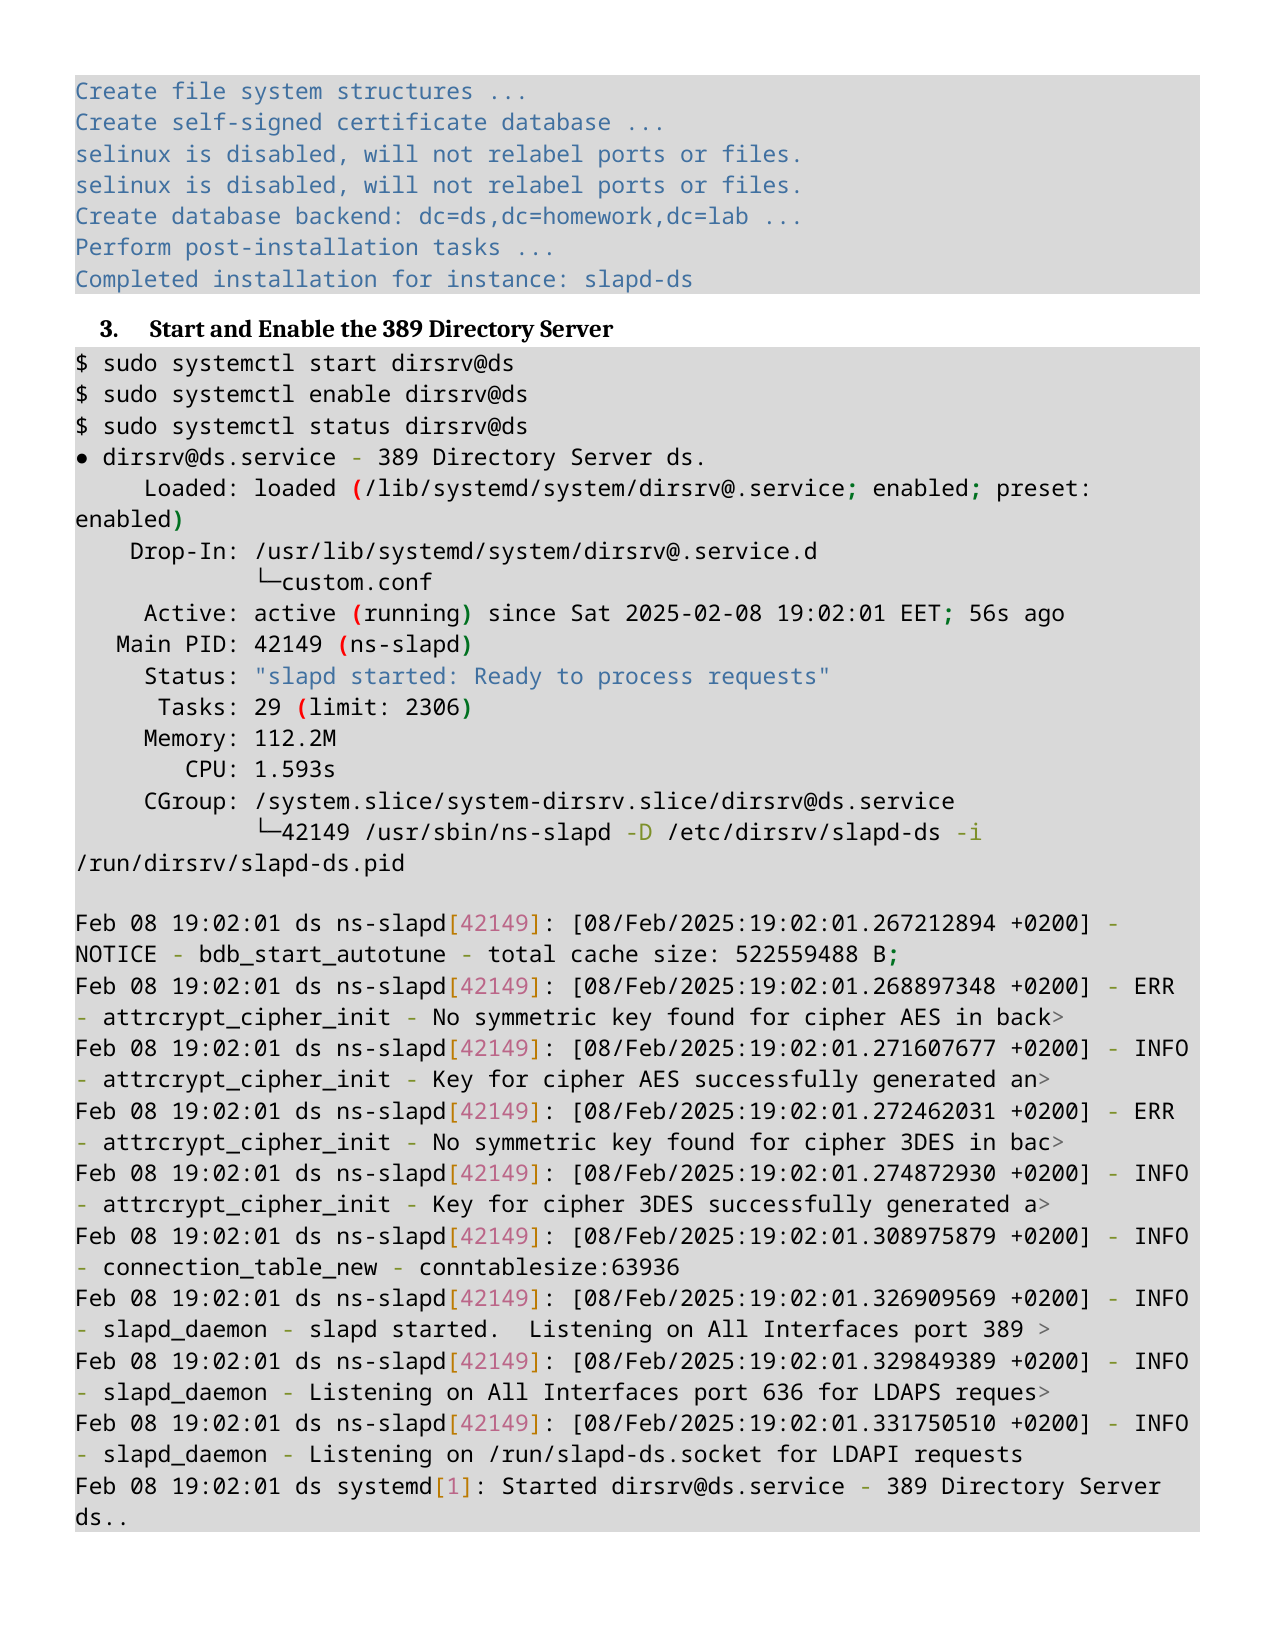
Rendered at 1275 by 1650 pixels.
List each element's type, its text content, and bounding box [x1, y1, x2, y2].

list Start and Enable the 389 Directory Server [100, 314, 1200, 343]
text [75, 75, 1200, 294]
text $ sudo systemctl start dirsrv@ds $ sudo systemctl enable dirsrv@ds $ sudo systemctl status dirsrv@ds ● dirsrv@ds.service - 389 Directory Server ds. Loaded: loaded (/lib/systemd/system/dirsrv@.service; enabled; preset: enabled) Drop-In: /usr/lib/systemd/system/dirsrv@.service.d └─custom.conf Active: active (running) since Sat 2025-02-08 19:02:01 EET; 56s ago Main PID: 42149 (ns-slapd) Status: "slapd started: Ready to process requests" Tasks: 29 (limit: 2306) Memory: 112.2M CPU: 1.593s CGroup: /system.slice/system-dirsrv.slice/dirsrv@ds.service └─42149 /usr/sbin/ns-slapd -D /etc/dirsrv/slapd-ds -i /run/dirsrv/slapd-ds.pid Feb 08 19:02:01 ds ns-slapd[42149]: [08/Feb/2025:19:02:01.267212894 +0200] - NOTICE - bdb_start_autotune - total cache size: 522559488 B; Feb 08 19:02:01 ds ns-slapd[42149]: [08/Feb/2025:19:02:01.268897348 +0200] - ERR - attrcrypt_cipher_init - No symmetric key found for cipher AES in back> Feb 08 19:02:01 ds ns-slapd[42149]: [08/Feb/2025:19:02:01.271607677 +0200] - INFO - attrcrypt_cipher_init - Key for cipher AES successfully generated an> Feb 08 19:02:01 ds ns-slapd[42149]: [08/Feb/2025:19:02:01.272462031 +0200] - ERR - attrcrypt_cipher_init - No symmetric key found for cipher 3DES in bac> Feb 08 19:02:01 ds ns-slapd[42149]: [08/Feb/2025:19:02:01.274872930 +0200] - INFO - attrcrypt_cipher_init - Key for cipher 3DES successfully generated a> Feb 08 19:02:01 ds ns-slapd[42149]: [08/Feb/2025:19:02:01.308975879 +0200] - INFO - connection_table_new - conntablesize:63936 Feb 08 19:02:01 ds ns-slapd[42149]: [08/Feb/2025:19:02:01.326909569 +0200] - INFO - slapd_daemon - slapd started. Listening on All Interfaces port 389 > Feb 08 19:02:01 ds ns-slapd[42149]: [08/Feb/2025:19:02:01.329849389 +0200] - INFO - slapd_daemon - Listening on All Interfaces port 636 for LDAPS reques> Feb 08 19:02:01 ds ns-slapd[42149]: [08/Feb/2025:19:02:01.331750510 +0200] - INFO - slapd_daemon - Listening on /run/slapd-ds.socket for LDAPI requests Feb 08 19:02:01 ds systemd[1]: Started dirsrv@ds.service - 389 Directory Server ds.. [75, 347, 1200, 1532]
